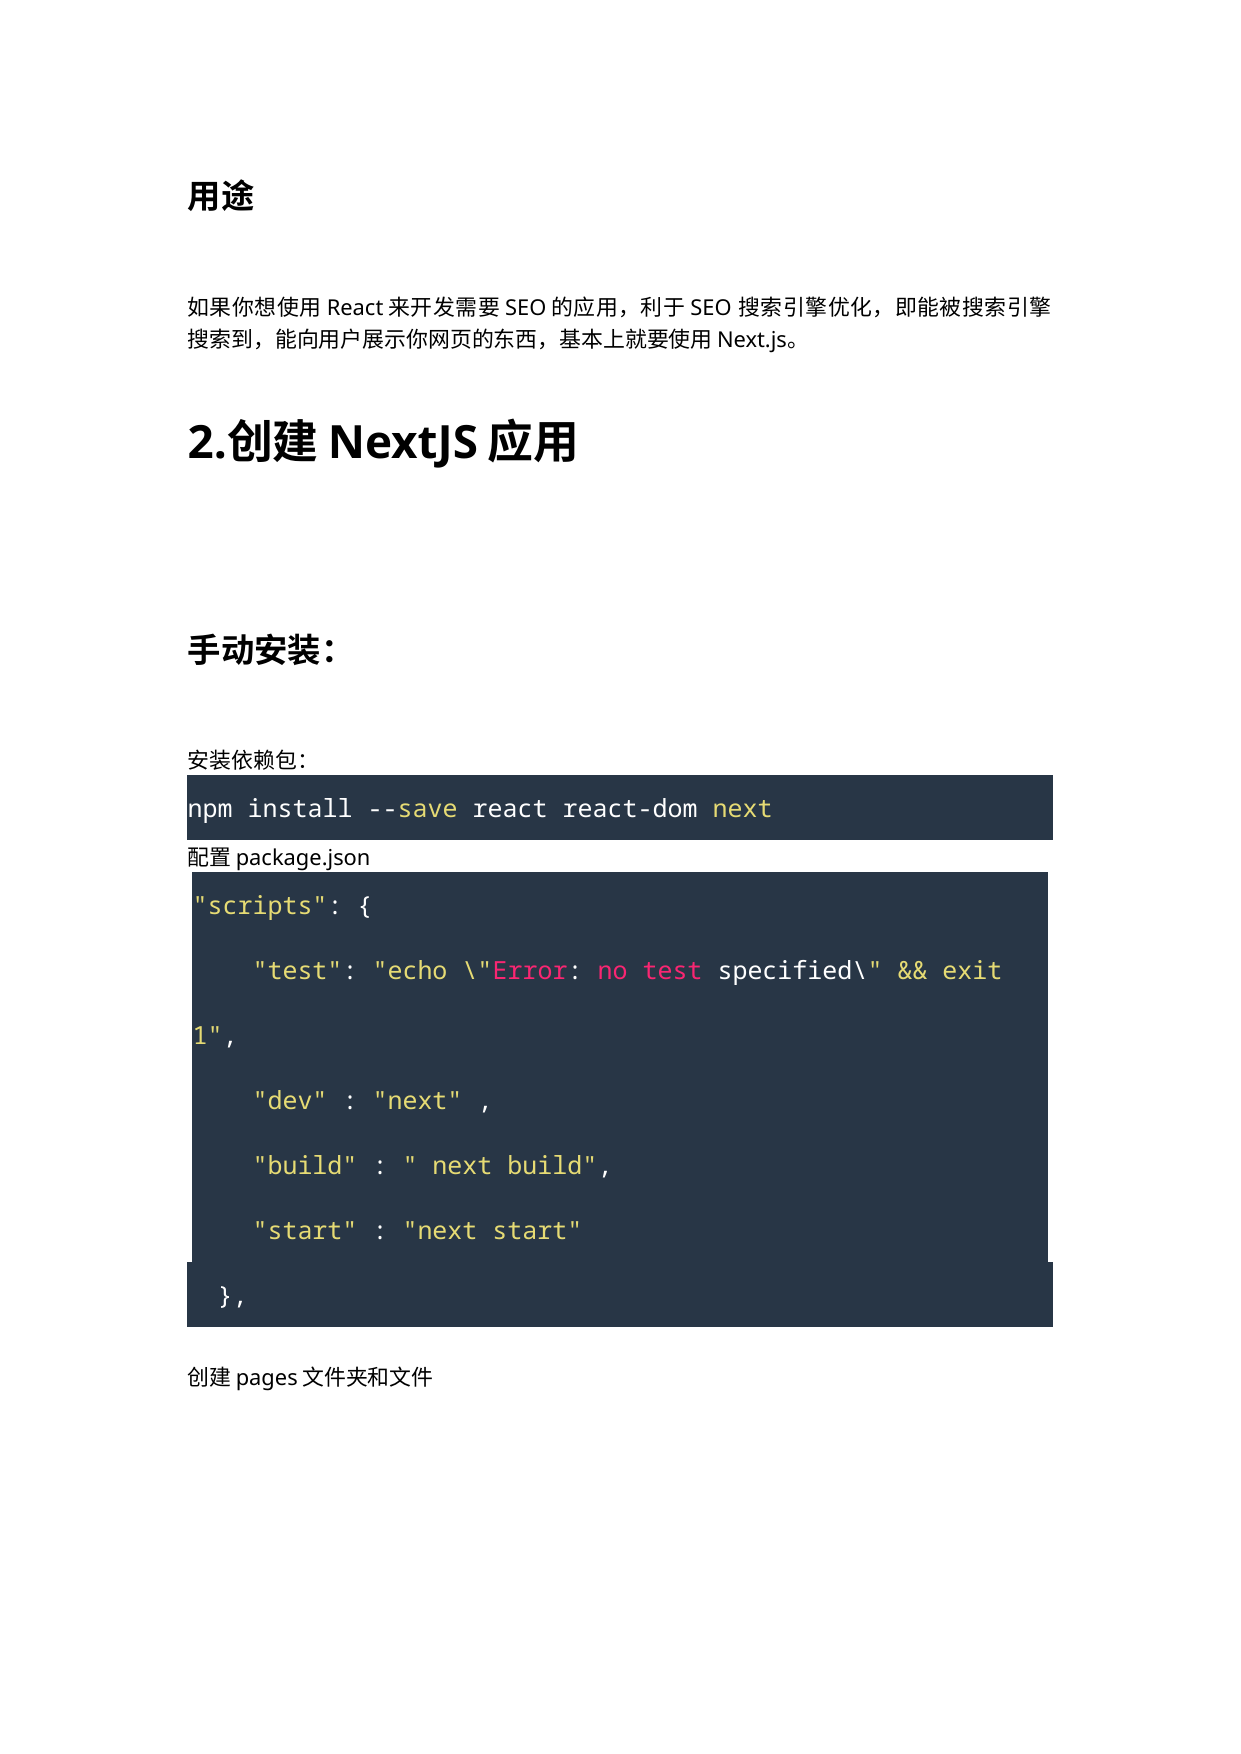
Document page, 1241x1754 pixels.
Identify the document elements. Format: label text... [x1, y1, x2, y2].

text "dev" : "next" , [192, 1067, 1048, 1132]
text }, [187, 1262, 1053, 1327]
text 如果你想使用React来开发需要SEO的应用，利于SEO 搜索引擎优化，即能被搜索引擎搜索到，能向用户展示你网页的东西，基本上就要使用Next.js。 [187, 289, 1053, 354]
text 配置package.json [187, 840, 1053, 872]
text "test": "echo \"Error: no test specified\" && exit 1", [192, 937, 1048, 1067]
text 创建pages文件夹和文件 [187, 1360, 1053, 1392]
text "scripts": { [192, 872, 1048, 937]
text npm install --save react react-dom next [187, 775, 1053, 840]
subtitle 2.创建NextJS应用 [187, 389, 1053, 487]
text 安装依赖包： [187, 742, 1053, 775]
text "start" : "next start" [192, 1197, 1048, 1262]
subtitle 用途 [187, 162, 1053, 227]
text "build" : " next build", [192, 1132, 1048, 1197]
subtitle 手动安装： [187, 615, 1053, 680]
